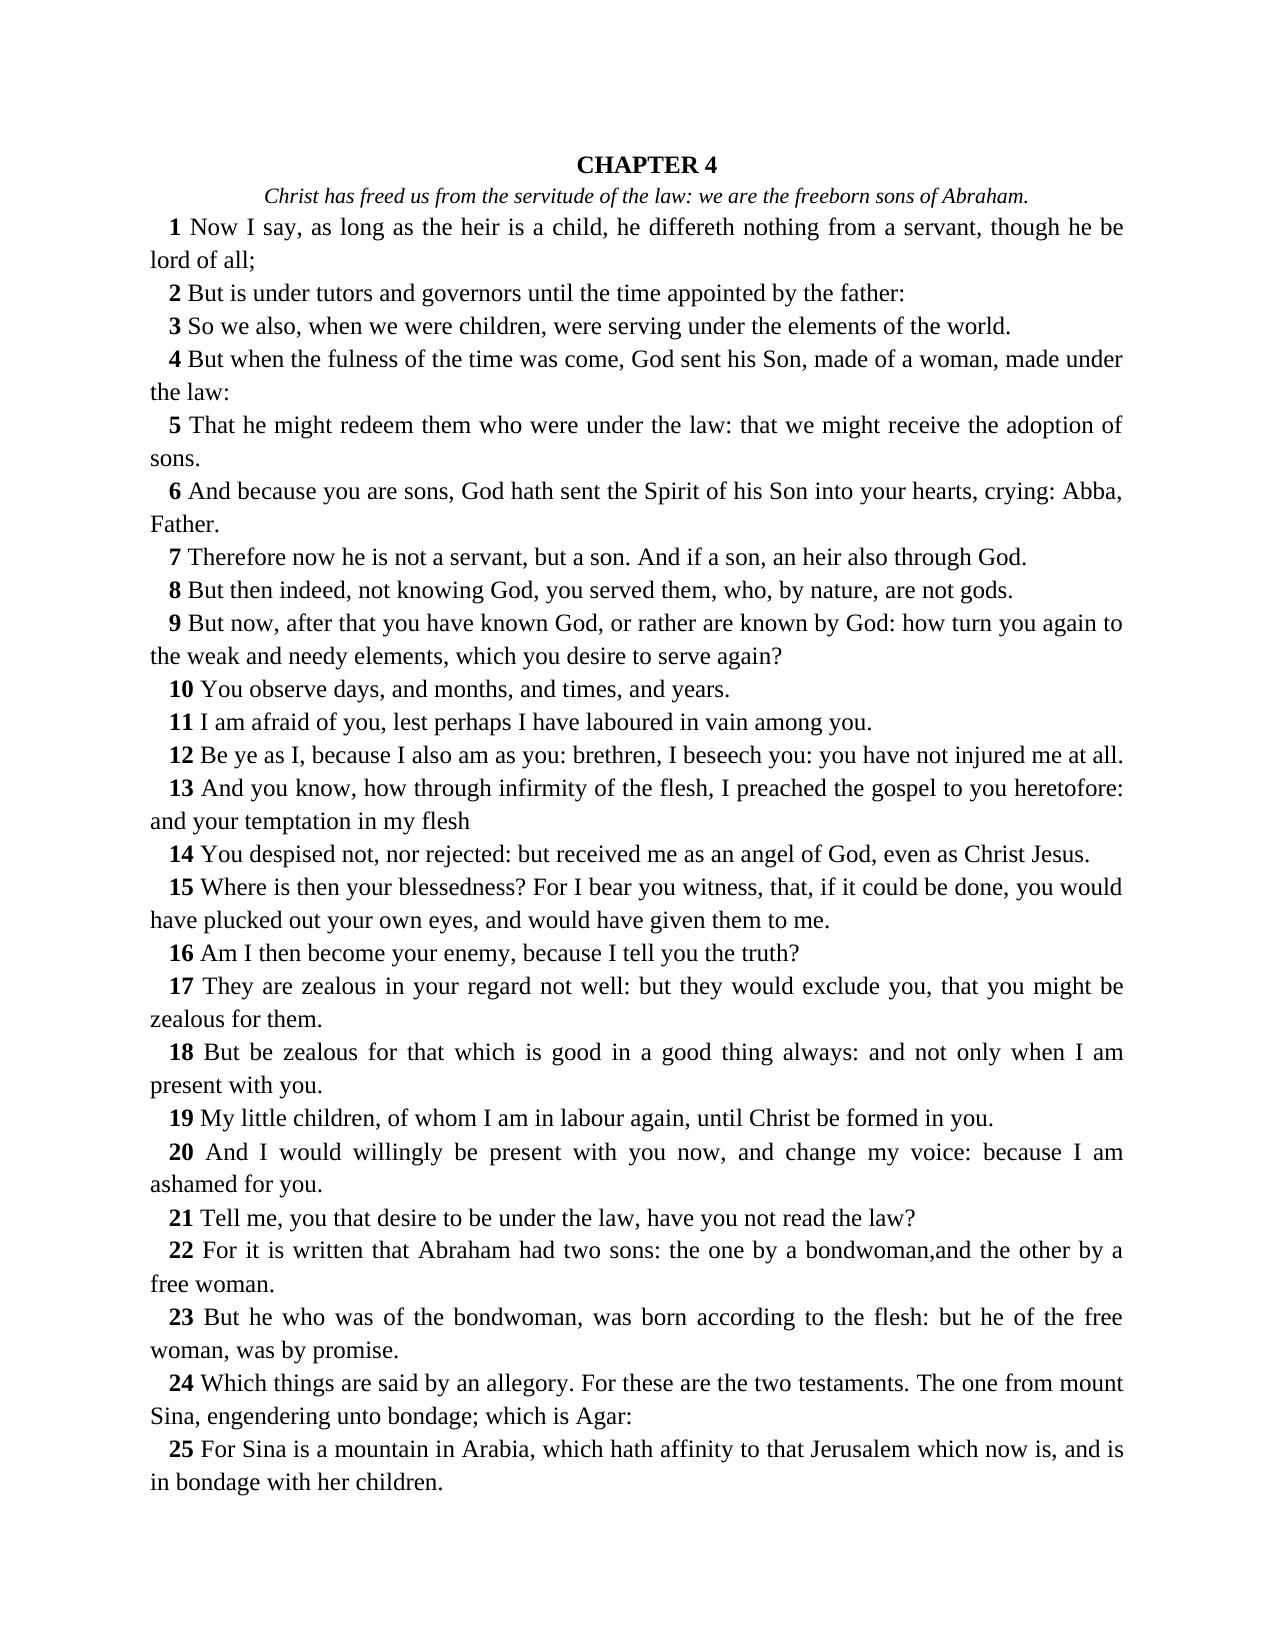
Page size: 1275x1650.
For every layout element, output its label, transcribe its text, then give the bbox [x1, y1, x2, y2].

text 12 Be ye as I, because I also am as you: brethren, I beseech you: you have not injured me at all. [150, 740, 1125, 769]
text 7 Therefore now he is not a servant, but a son. And if a son, an heir also through God. [150, 542, 1125, 571]
text 17 They are zealous in your regard not well: but they would exclude you, that you might be zealous for them. [150, 971, 1125, 1033]
text 4 But when the fulness of the time was come, God sent his Son, made of a woman, made under the law: [150, 344, 1125, 406]
text 15 Where is then your blessedness? For I bear you witness, that, if it could be done, you would have plucked out your own eyes, and would have given them to me. [150, 872, 1125, 934]
text 21 Tell me, you that desire to be under the law, have you not read the law? [150, 1203, 1125, 1231]
text CHAPTER 4 [150, 150, 1125, 179]
text 8 But then indeed, not knowing God, you served them, who, by nature, are not gods. [150, 575, 1125, 604]
text 2 But is under tutors and governors until the time appointed by the father: [150, 278, 1125, 307]
text 19 My little children, of whom I am in labour again, until Christ be formed in you. [150, 1103, 1125, 1132]
text Christ has freed us from the servitude of the law: we are the freeborn sons of Abraham. [150, 183, 1125, 208]
text 16 Am I then become your enemy, because I tell you the truth? [150, 938, 1125, 967]
text 1 Now I say, as long as the heir is a child, he differeth nothing from a servant, though he be lord of all; [150, 212, 1125, 274]
text 18 But be zealous for that which is good in a good thing always: and not only when I am present with you. [150, 1037, 1125, 1099]
text 24 Which things are said by an allegory. For these are the two testaments. The one from mount Sina, engendering unto bondage; which is Agar: [150, 1368, 1125, 1429]
text 9 But now, after that you have known God, or rather are known by God: how turn you again to the weak and needy elements, which you desire to serve again? [150, 608, 1125, 670]
text 25 For Sina is a mountain in Arabia, which hath affinity to that Jerusalem which now is, and is in bondage with her children. [150, 1434, 1125, 1496]
text 14 You despised not, nor rejected: but received me as an angel of God, even as Christ Jesus. [150, 839, 1125, 868]
text 11 I am afraid of you, lest perhaps I have laboured in vain among you. [150, 707, 1125, 736]
text 6 And because you are sons, God hath sent the Spirit of his Son into your hearts, crying: Abba, Father. [150, 476, 1125, 538]
text 3 So we also, when we were children, were serving under the elements of the world. [150, 311, 1125, 340]
text 10 You observe days, and months, and times, and years. [150, 674, 1125, 703]
text 22 For it is written that Abraham had two sons: the one by a bondwoman,and the other by a free woman. [150, 1236, 1125, 1297]
text 13 And you know, how through infirmity of the flesh, I preached the gospel to you heretofore: and your temptation in my flesh [150, 773, 1125, 835]
text 20 And I would willingly be present with you now, and change my voice: because I am ashamed for you. [150, 1137, 1125, 1198]
text 5 That he might redeem them who were under the law: that we might receive the adoption of sons. [150, 410, 1125, 472]
text 23 But he who was of the bondwoman, was born according to the flesh: but he of the free woman, was by promise. [150, 1302, 1125, 1363]
